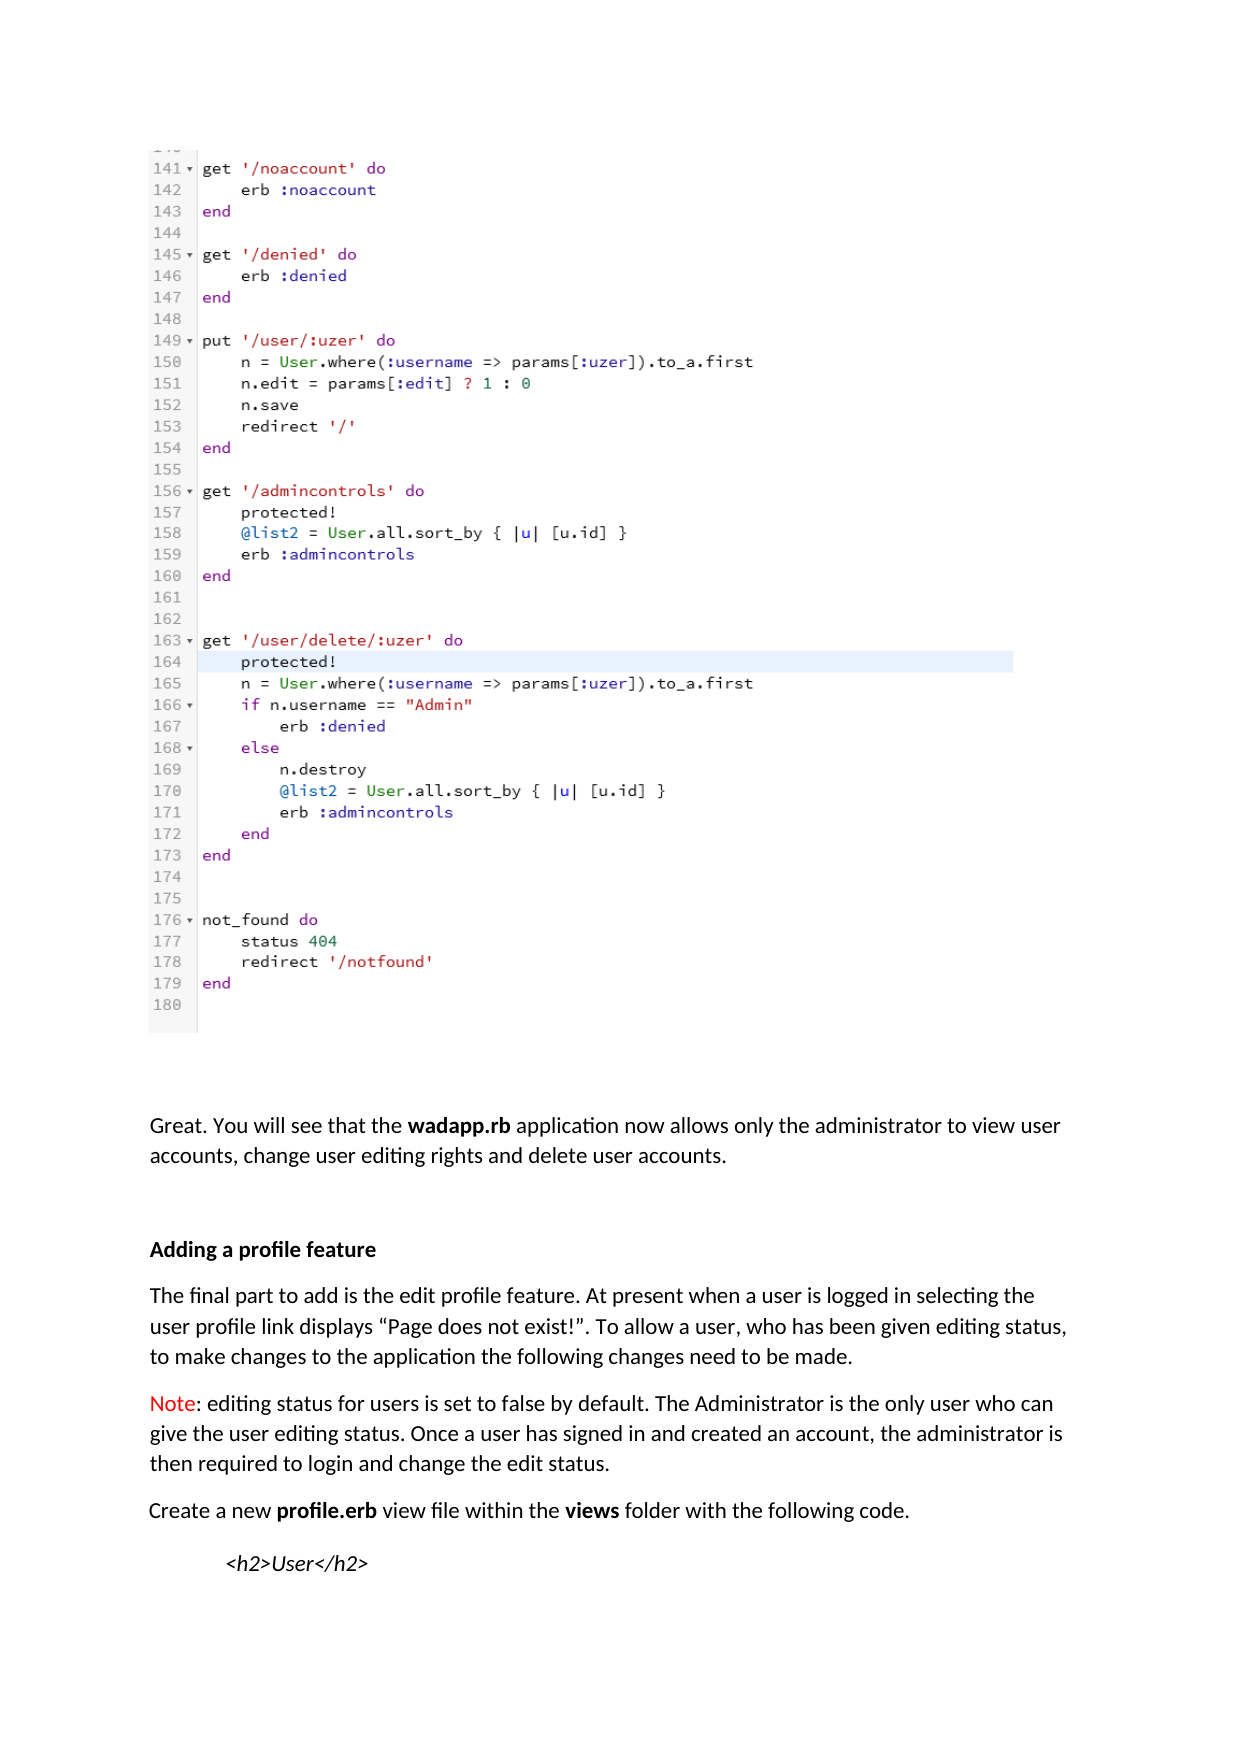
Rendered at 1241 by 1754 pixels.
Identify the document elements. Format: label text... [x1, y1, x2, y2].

text <h2>User</h2> [225, 1549, 1090, 1577]
text Create a new profile.erb view file within the views folder with the following code. [148, 1496, 1090, 1524]
text The final part to add is the edit profile feature. At present when a user is logged in selecting the user profile link displays “Page does not exist!”. To allow a user, who has been given editing status, to make changes to the application the following changes need to be made. [149, 1282, 1082, 1370]
text Note: editing status for users is set to false by default. The Administrator is the only user who can give the user editing status. Once a user has signed in and created an account, the administrator is then required to login and change the edit status. [149, 1389, 1082, 1477]
text Adding a profile feature [149, 1235, 1082, 1263]
text Great. You will see that the wadapp.rb application now allows only the administrator to view user accounts, change user editing rights and delete user accounts. [149, 1111, 1082, 1169]
picture [148, 150, 1014, 1033]
